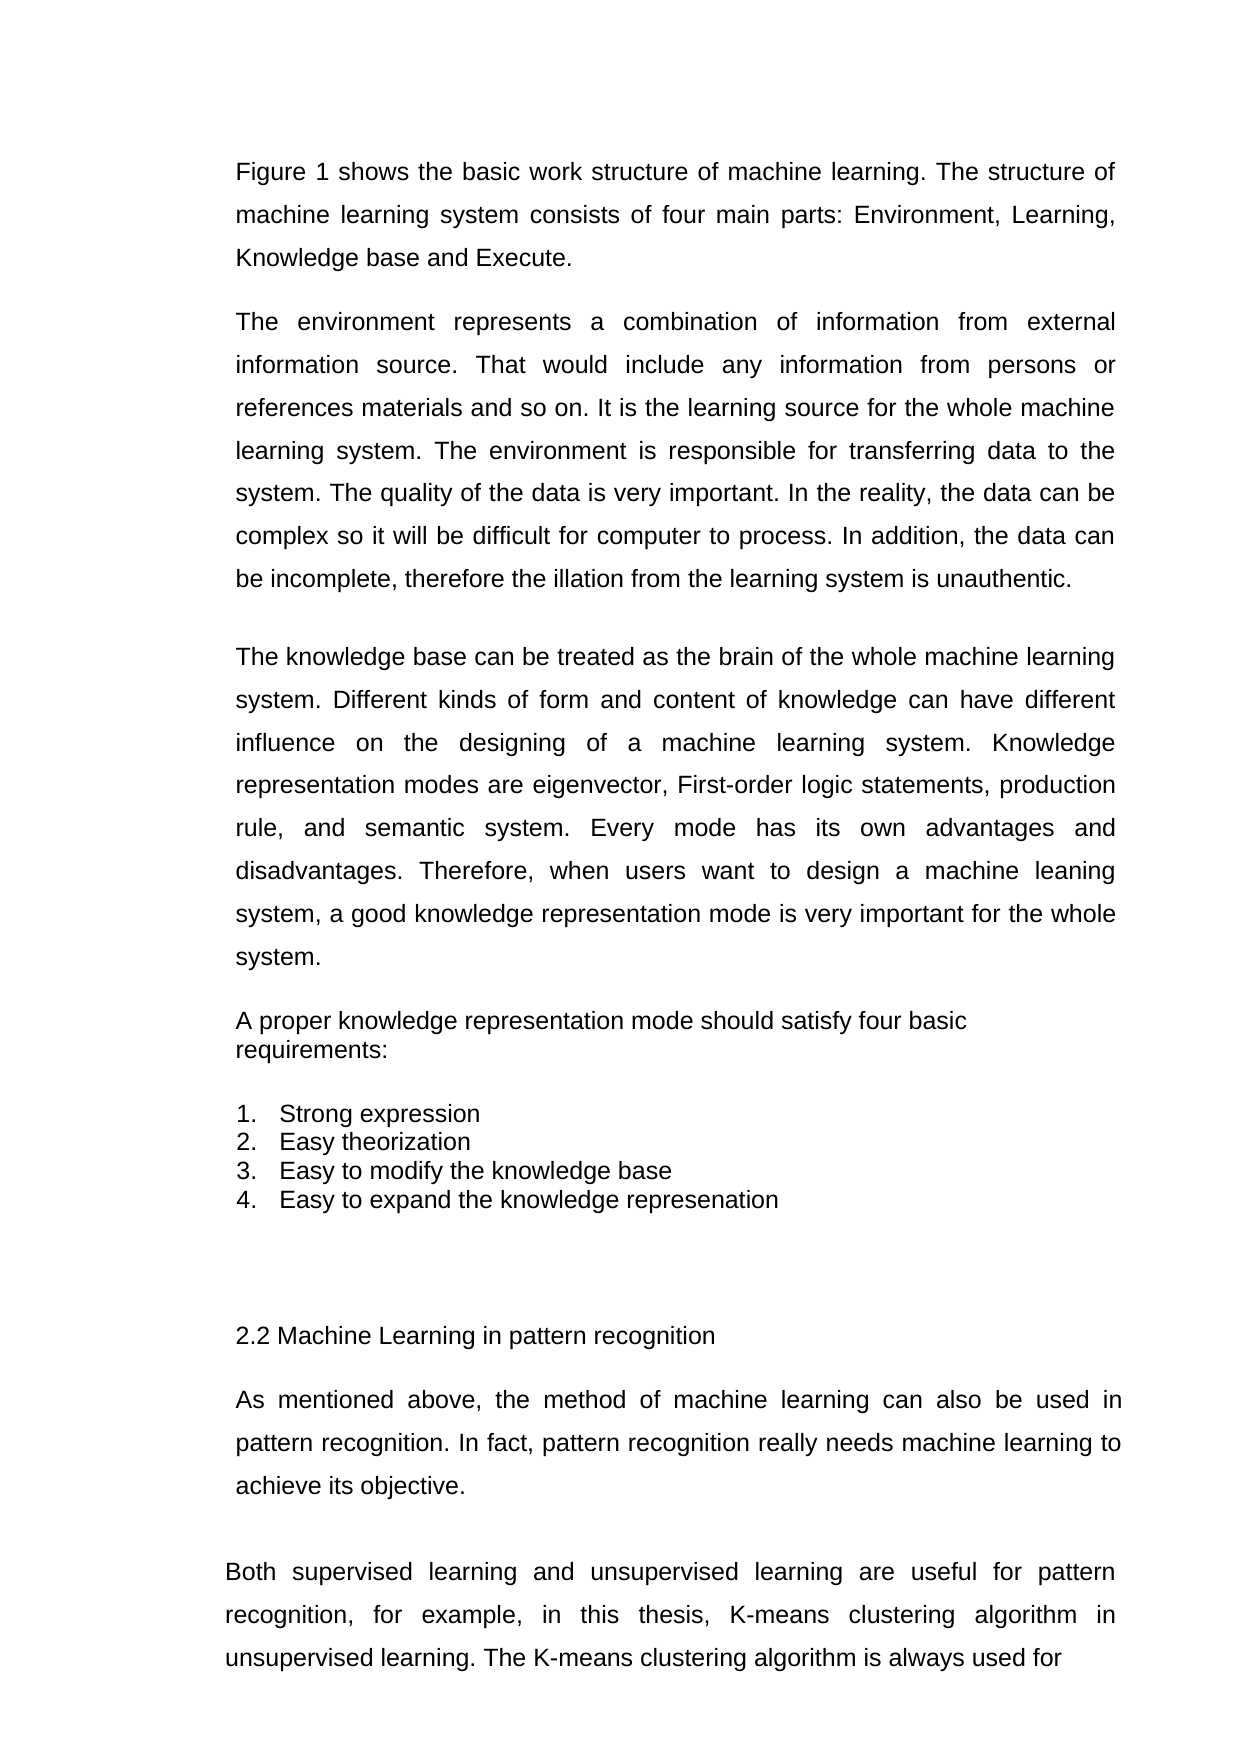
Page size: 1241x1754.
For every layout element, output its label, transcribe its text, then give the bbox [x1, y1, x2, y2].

text 2.2 Machine Learning in pattern recognition [235, 1321, 1123, 1350]
text Both supervised learning and unsupervised learning are useful for pattern recognition, for example, in this thesis, K-means clustering algorithm in unsupervised learning. The K-means clustering algorithm is always used for [225, 1557, 1117, 1672]
list Easy theorization [236, 1127, 1123, 1156]
list Easy to modify the knowledge base [236, 1156, 1123, 1185]
text A proper knowledge representation mode should satisfy four basic requirements: [235, 1006, 1123, 1063]
text The knowledge base can be treated as the brain of the whole machine learning system. Different kinds of form and content of knowledge can have different influence on the designing of a machine learning system. Knowledge representation modes are eigenvector, First-order logic statements, production rule, and semantic system. Every mode has its own advantages and disadvantages. Therefore, when users want to design a machine leaning system, a good knowledge representation mode is very important for the whole system. [235, 642, 1117, 970]
text As mentioned above, the method of machine learning can also be used in pattern recognition. In fact, pattern recognition really needs machine learning to achieve its objective. [235, 1385, 1123, 1499]
list Easy to expand the knowledge represenation [236, 1185, 1123, 1213]
list Strong expression [236, 1098, 1123, 1127]
text Figure 1 shows the basic work structure of machine learning. The structure of machine learning system consists of four main parts: Environment, Learning, Knowledge base and Execute. [235, 157, 1117, 272]
text The environment represents a combination of information from external information source. That would include any information from persons or references materials and so on. It is the learning source for the whole machine learning system. The environment is responsible for transferring data to the system. The quality of the data is very important. In the reality, the data can be complex so it will be difficult for computer to process. In addition, the data can be incomplete, therefore the illation from the learning system is unauthentic. [235, 307, 1117, 593]
